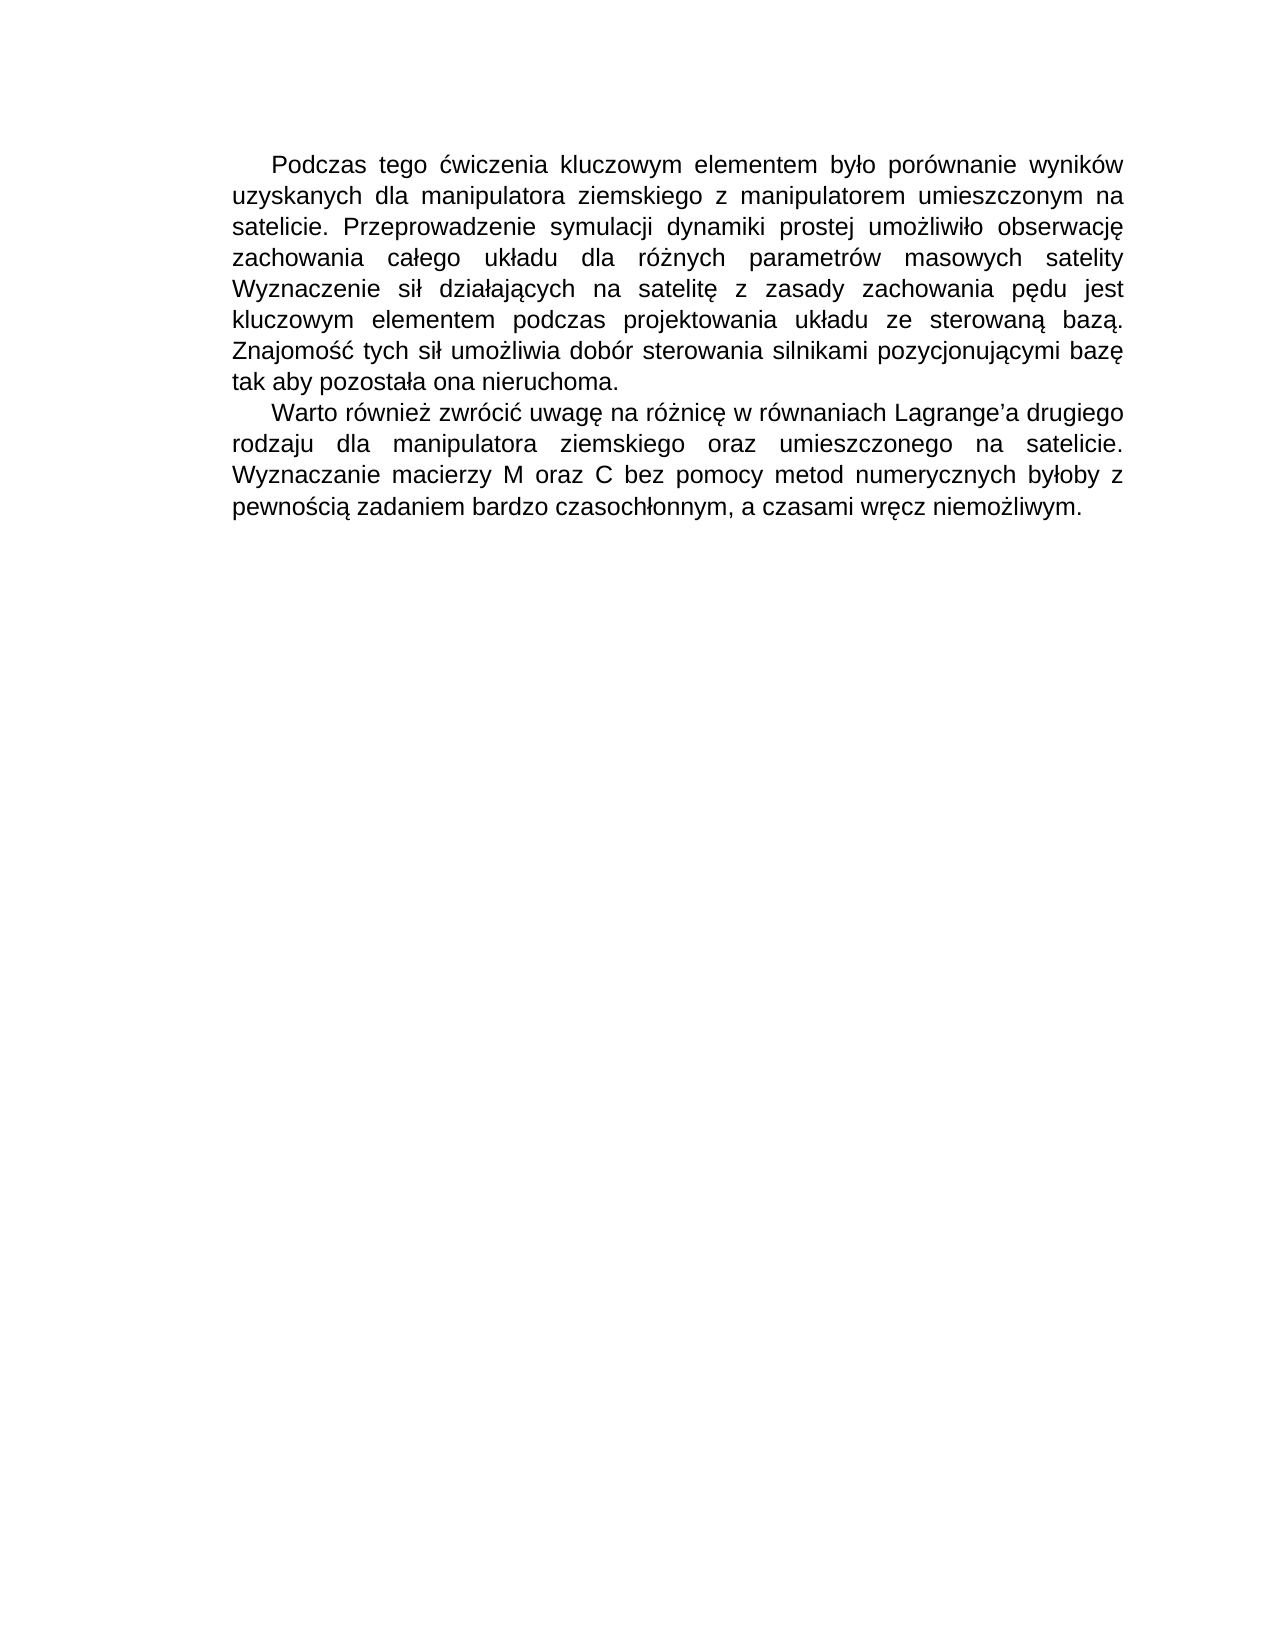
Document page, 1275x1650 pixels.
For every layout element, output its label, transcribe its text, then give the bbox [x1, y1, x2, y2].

list Podczas tego ćwiczenia kluczowym elementem było porównanie wyników uzyskanych dla manipulatora ziemskiego z manipulatorem umieszczonym na satelicie. Przeprowadzenie symulacji dynamiki prostej umożliwiło obserwację zachowania całego układu dla różnych parametrów masowych satelity Wyznaczenie sił działających na satelitę z zasady zachowania pędu jest kluczowym elementem podczas projektowania układu ze sterowaną bazą. Znajomość tych sił umożliwia dobór sterowania silnikami pozycjonującymi bazę tak aby pozostała ona nieruchoma. [232, 150, 1125, 396]
list Warto również zwrócić uwagę na różnicę w równaniach Lagrange’a drugiego rodzaju dla manipulatora ziemskiego oraz umieszczonego na satelicie. Wyznaczanie macierzy M oraz C bez pomocy metod numerycznych byłoby z pewnością zadaniem bardzo czasochłonnym, a czasami wręcz niemożliwym. [232, 398, 1125, 520]
